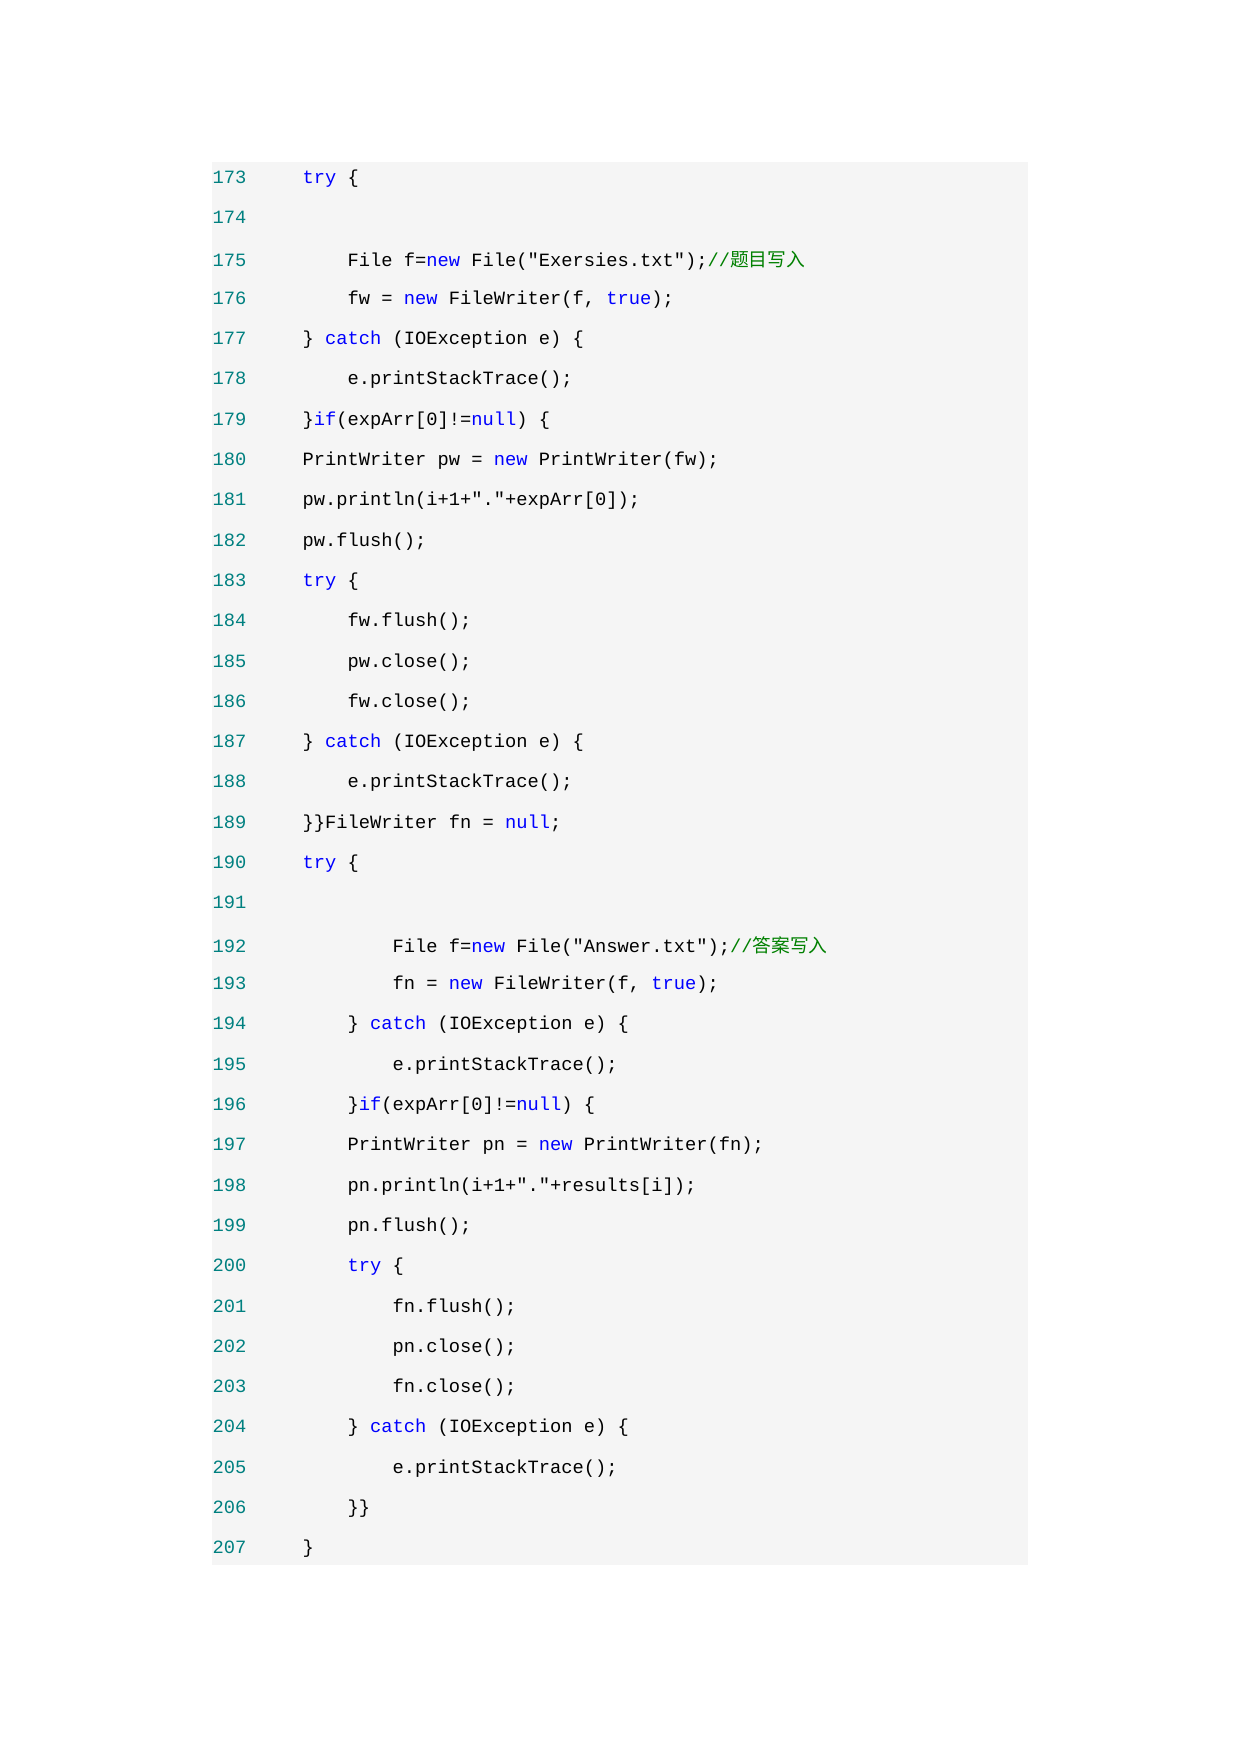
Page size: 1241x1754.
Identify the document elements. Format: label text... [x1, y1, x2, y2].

text 185 pw.close(); [212, 646, 1028, 678]
text 189 }}FileWriter fn = null; [212, 807, 1028, 839]
text 195 e.printStackTrace(); [212, 1049, 1028, 1081]
text 191 [212, 888, 1028, 920]
text 194 } catch (IOException e) { [212, 1008, 1028, 1041]
text 184 fw.flush(); [212, 605, 1028, 638]
text 196 }if(expArr[0]!=null) { [212, 1089, 1028, 1122]
text 181 pw.println(i+1+"."+expArr[0]); [212, 484, 1028, 517]
text 198 pn.println(i+1+"."+results[i]); [212, 1170, 1028, 1202]
text 200 try { [212, 1250, 1028, 1283]
text 177 } catch (IOException e) { [212, 323, 1028, 356]
text 178 e.printStackTrace(); [212, 363, 1028, 396]
text 204 } catch (IOException e) { [212, 1412, 1028, 1444]
text 193 fn = new FileWriter(f, true); [212, 968, 1028, 1001]
text 201 fn.flush(); [212, 1291, 1028, 1323]
text 179 }if(expArr[0]!=null) { [212, 404, 1028, 436]
text 205 e.printStackTrace(); [212, 1452, 1028, 1484]
text 182 pw.flush(); [212, 525, 1028, 557]
text 174 [212, 202, 1028, 235]
text 192 File f=new File("Answer.txt");//答案写入 [212, 928, 1028, 960]
text 188 e.printStackTrace(); [212, 767, 1028, 799]
text 202 pn.close(); [212, 1331, 1028, 1363]
text 199 pn.flush(); [212, 1210, 1028, 1243]
text 186 fw.close(); [212, 686, 1028, 718]
text 207 } [212, 1533, 1028, 1565]
text 183 try { [212, 565, 1028, 598]
text 175 File f=new File("Exersies.txt");//题目写入 [212, 243, 1028, 275]
text 197 PrintWriter pn = new PrintWriter(fn); [212, 1129, 1028, 1162]
text 173 try { [212, 162, 1028, 194]
text 203 fn.close(); [212, 1371, 1028, 1404]
text 206 }} [212, 1492, 1028, 1525]
text 190 try { [212, 847, 1028, 880]
text 176 fw = new FileWriter(f, true); [212, 283, 1028, 315]
text 187 } catch (IOException e) { [212, 726, 1028, 759]
text 180 PrintWriter pw = new PrintWriter(fw); [212, 444, 1028, 477]
